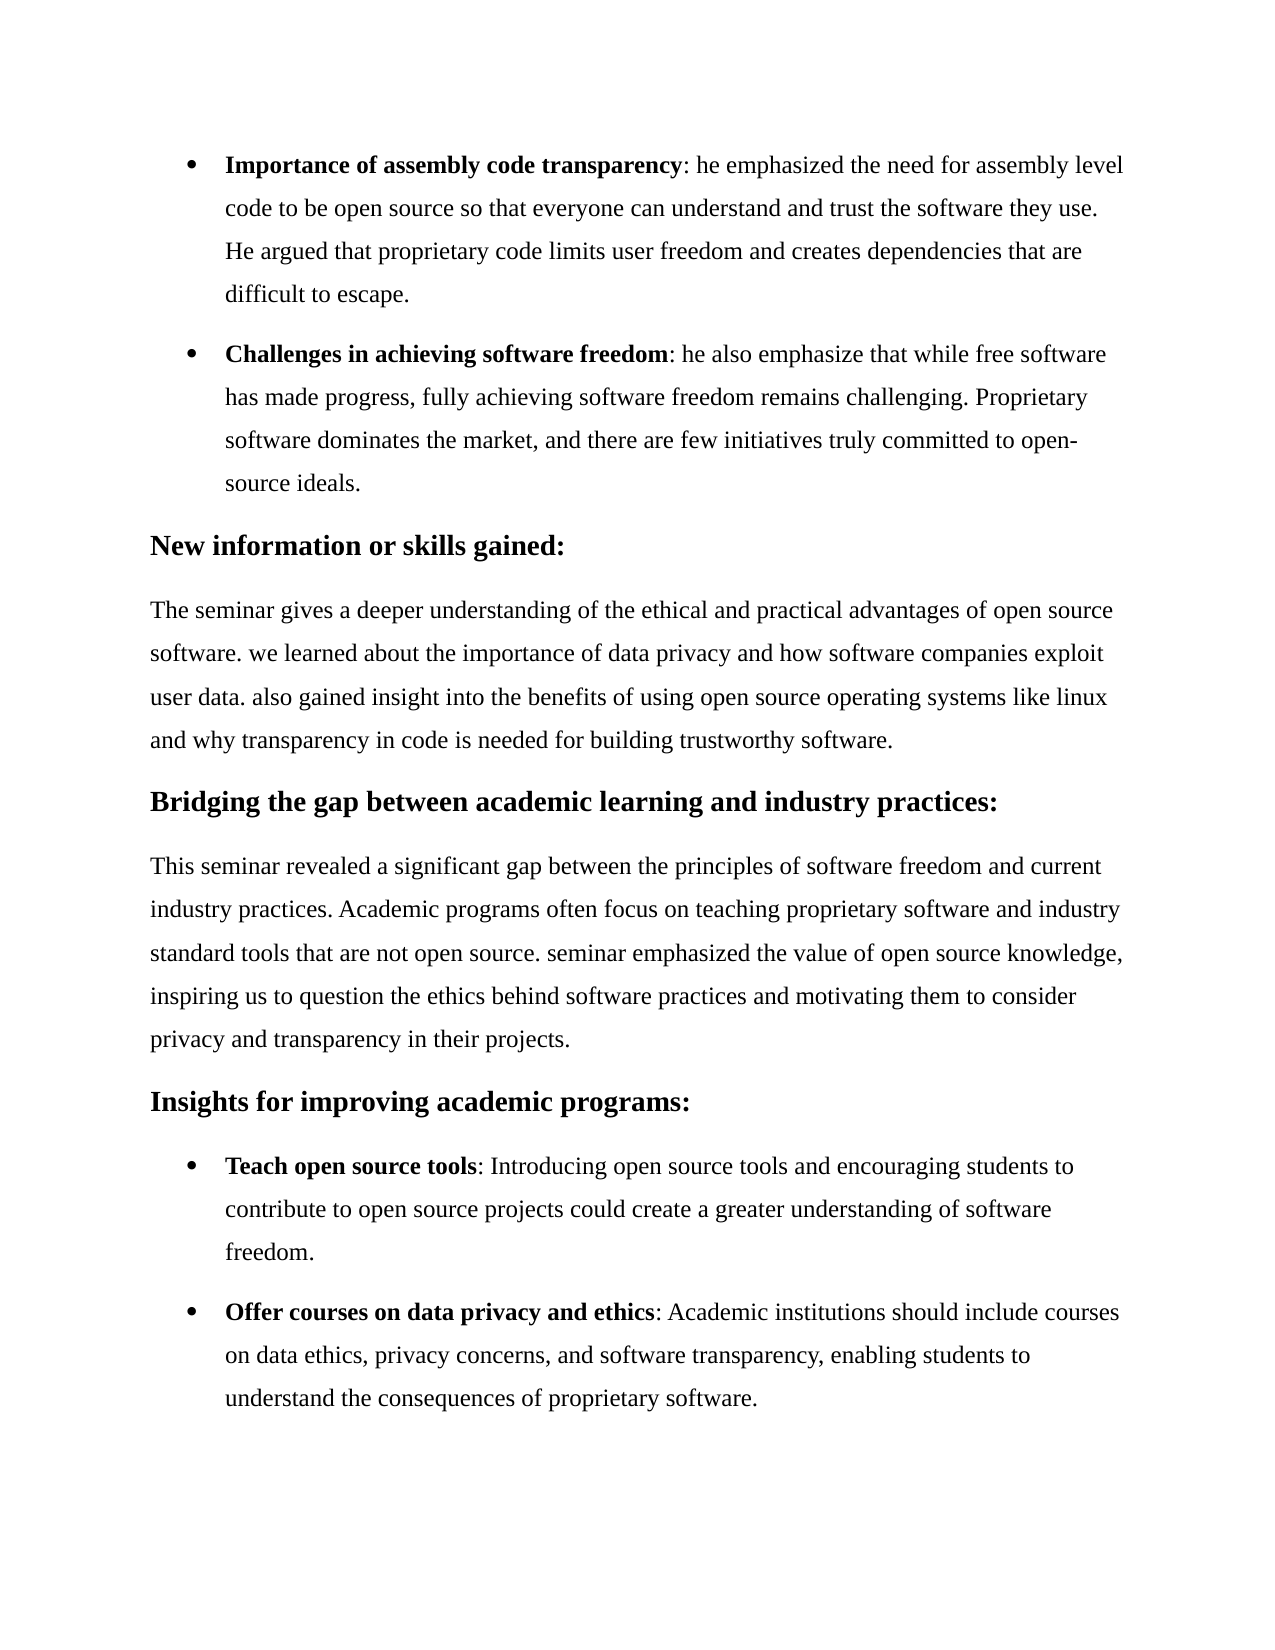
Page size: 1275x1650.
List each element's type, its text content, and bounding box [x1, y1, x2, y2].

list Challenges in achieving software freedom: he also emphasize that while free software has made progress, fully achieving software freedom remains challenging. Proprietary software dominates the market, and there are few initiatives truly committed to open-source ideals. [187, 339, 1125, 497]
text Bridging the gap between academic learning and industry practices: [150, 784, 1125, 818]
list Importance of assembly code transparency: he emphasized the need for assembly level code to be open source so that everyone can understand and trust the software they use. He argued that proprietary code limits user freedom and creates dependencies that are difficult to escape. [187, 150, 1125, 308]
text This seminar revealed a significant gap between the principles of software freedom and current industry practices. Academic programs often focus on teaching proprietary software and industry standard tools that are not open source. seminar emphasized the value of open source knowledge, inspiring us to question the ethics behind software practices and motivating them to consider privacy and transparency in their projects. [150, 851, 1125, 1053]
list Teach open source tools: Introducing open source tools and encouraging students to contribute to open source projects could create a greater understanding of software freedom. [187, 1151, 1125, 1266]
text The seminar gives a deeper understanding of the ethical and practical advantages of open source software. we learned about the importance of data privacy and how software companies exploit user data. also gained insight into the benefits of using open source operating systems like linux and why transparency in code is needed for building trustworthy software. [150, 595, 1125, 753]
text New information or skills gained: [150, 528, 1125, 562]
list Offer courses on data privacy and ethics: Academic institutions should include courses on data ethics, privacy concerns, and software transparency, enabling students to understand the consequences of proprietary software. [187, 1297, 1125, 1412]
text Insights for improving academic programs: [150, 1084, 1125, 1117]
